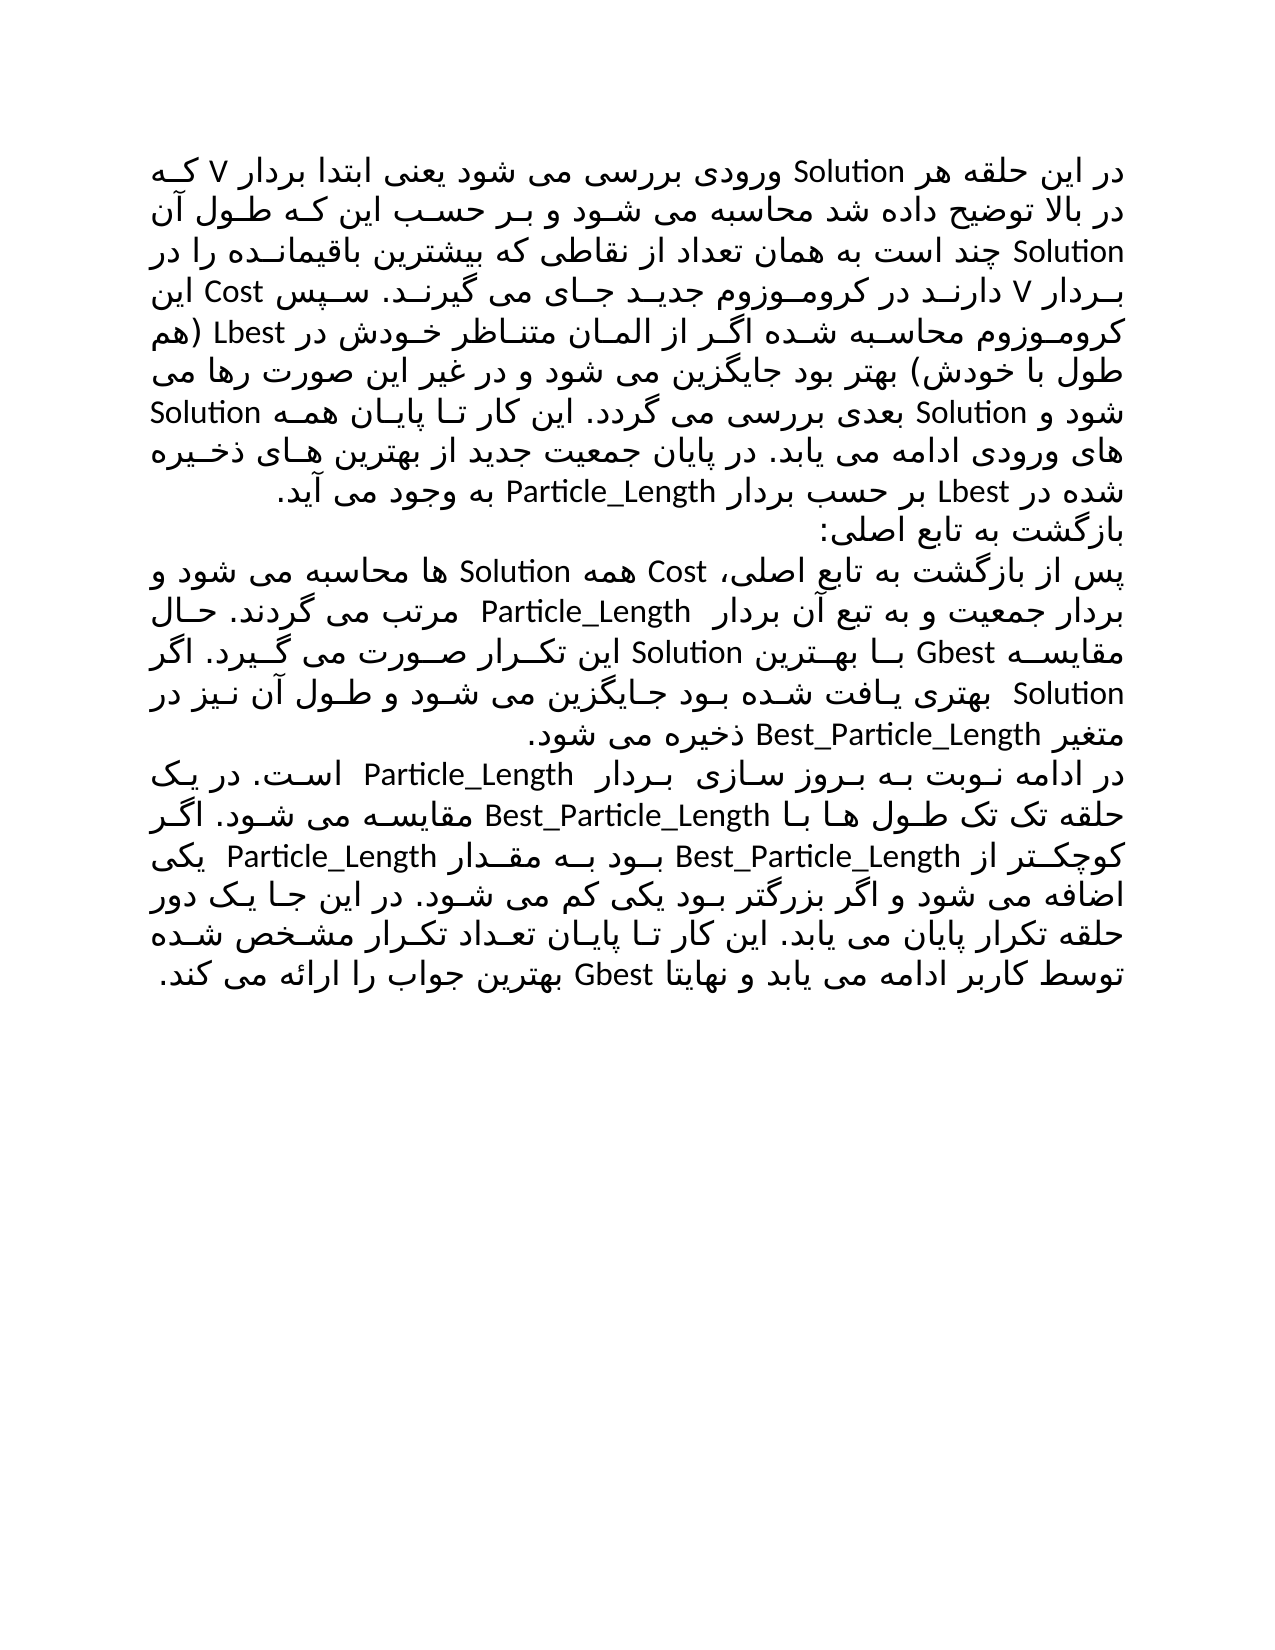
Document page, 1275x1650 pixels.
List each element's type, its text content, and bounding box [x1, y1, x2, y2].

text پس از بازگشت به تابع اصلی، Cost همه Solution ها محاسبه می شود و بردار جمعیت و به تبع آن بردار Particle_Length مرتب می گردند. حال مقایسه Gbest با بهترین Solution این تکرار صورت می گیرد. اگرSolution بهتری یافت شده بود جایگزین می شود و طول آن نیز در متغیر Best_Particle_Length ذخیره می شود. [150, 550, 1125, 753]
text در ادامه نوبت به بروز سازی بردار Particle_Length است. در یک حلقه تک تک طول ها با Best_Particle_Length مقایسه می شود. اگر کوچکتر از Best_Particle_Length بود به مقدار Particle_Length یکی اضافه می شود و اگر بزرگتر بود یکی کم می شود. در این جا یک دور حلقه تکرار پایان می یابد. این کار تا پایان تعداد تکرار مشخص شده توسط کاربر ادامه می یابد و نهایتا Gbest بهترین جواب را ارائه می کند. [150, 753, 1125, 994]
text بازگشت به تابع اصلی: [150, 511, 1125, 550]
text در این حلقه هر Solution ورودی بررسی می شود یعنی ابتدا بردار V که در بالا توضیح داده شد محاسبه می شود و بر حسب این که طول آن Solution چند است به همان تعداد از نقاطی که بیشترین باقیمانده را در بردار V دارند در کروموزوم جدید جای می گیرند. سپس Cost این کروموزوم محاسبه شده اگر از المان متناظر خودش در Lbest (هم طول با خودش) بهتر بود جایگزین می شود و در غیر این صورت رها می شود و Solution بعدی بررسی می گردد. این کار تا پایان همه Solution های ورودی ادامه می یابد. در پایان جمعیت جدید از بهترین های ذخیره شده در Lbest بر حسب بردار Particle_Length به وجود می آید. [150, 150, 1125, 511]
